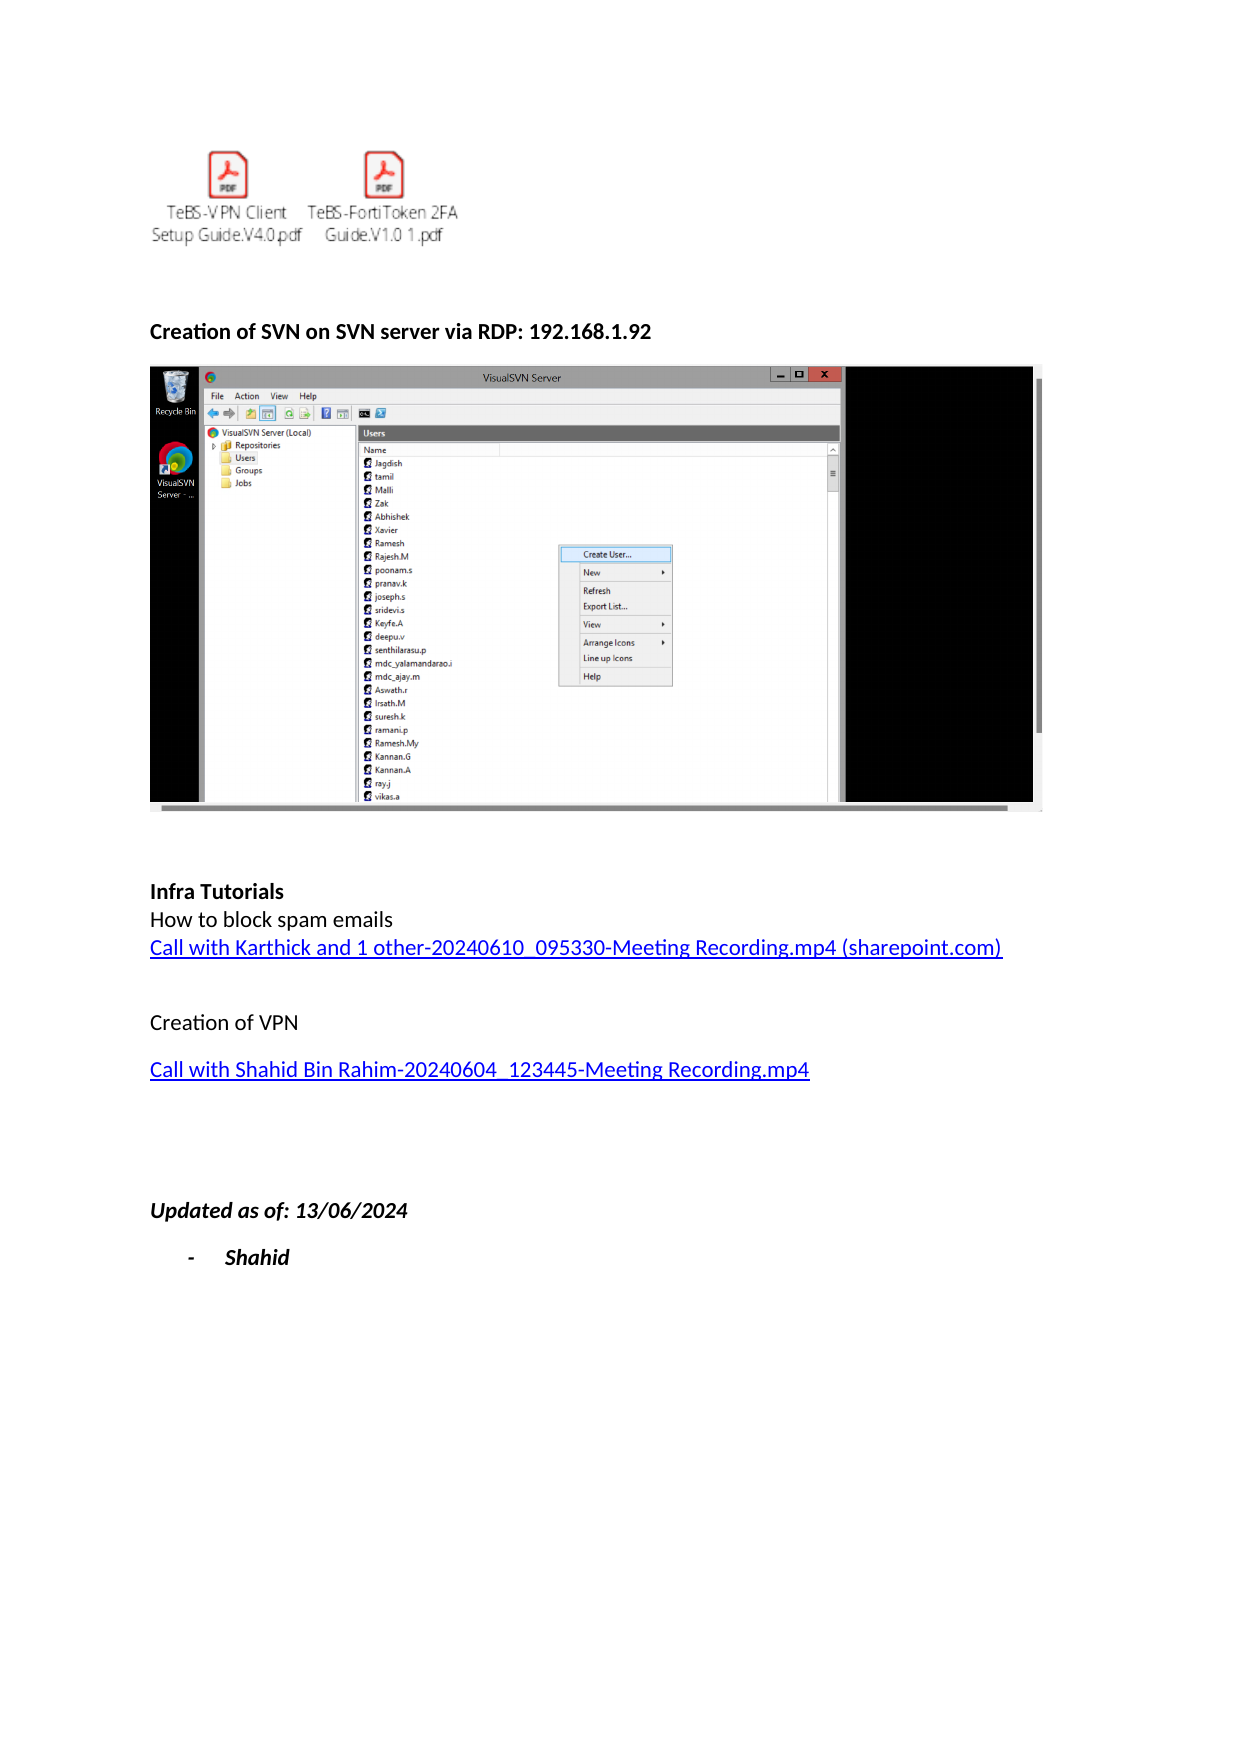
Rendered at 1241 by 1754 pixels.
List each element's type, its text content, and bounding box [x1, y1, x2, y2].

text Call with Karthick and 1 other-20240610_095330-Meeting Recording.mp4 (sharepoint.com) [150, 933, 1090, 961]
list Shahid [187, 1243, 1090, 1271]
text Creation of VPN [150, 1008, 1090, 1036]
picture [150, 364, 1043, 812]
text How to block spam emails [150, 905, 1090, 933]
text Infra Tutorials [150, 877, 1090, 905]
text Creation of SVN on SVN server via RDP: 192.168.1.92 [150, 317, 1090, 345]
text Call with Shahid Bin Rahim-20240604_123445-Meeting Recording.mp4 [150, 1055, 1090, 1083]
text Updated as of: 13/06/2024 [150, 1196, 1090, 1224]
